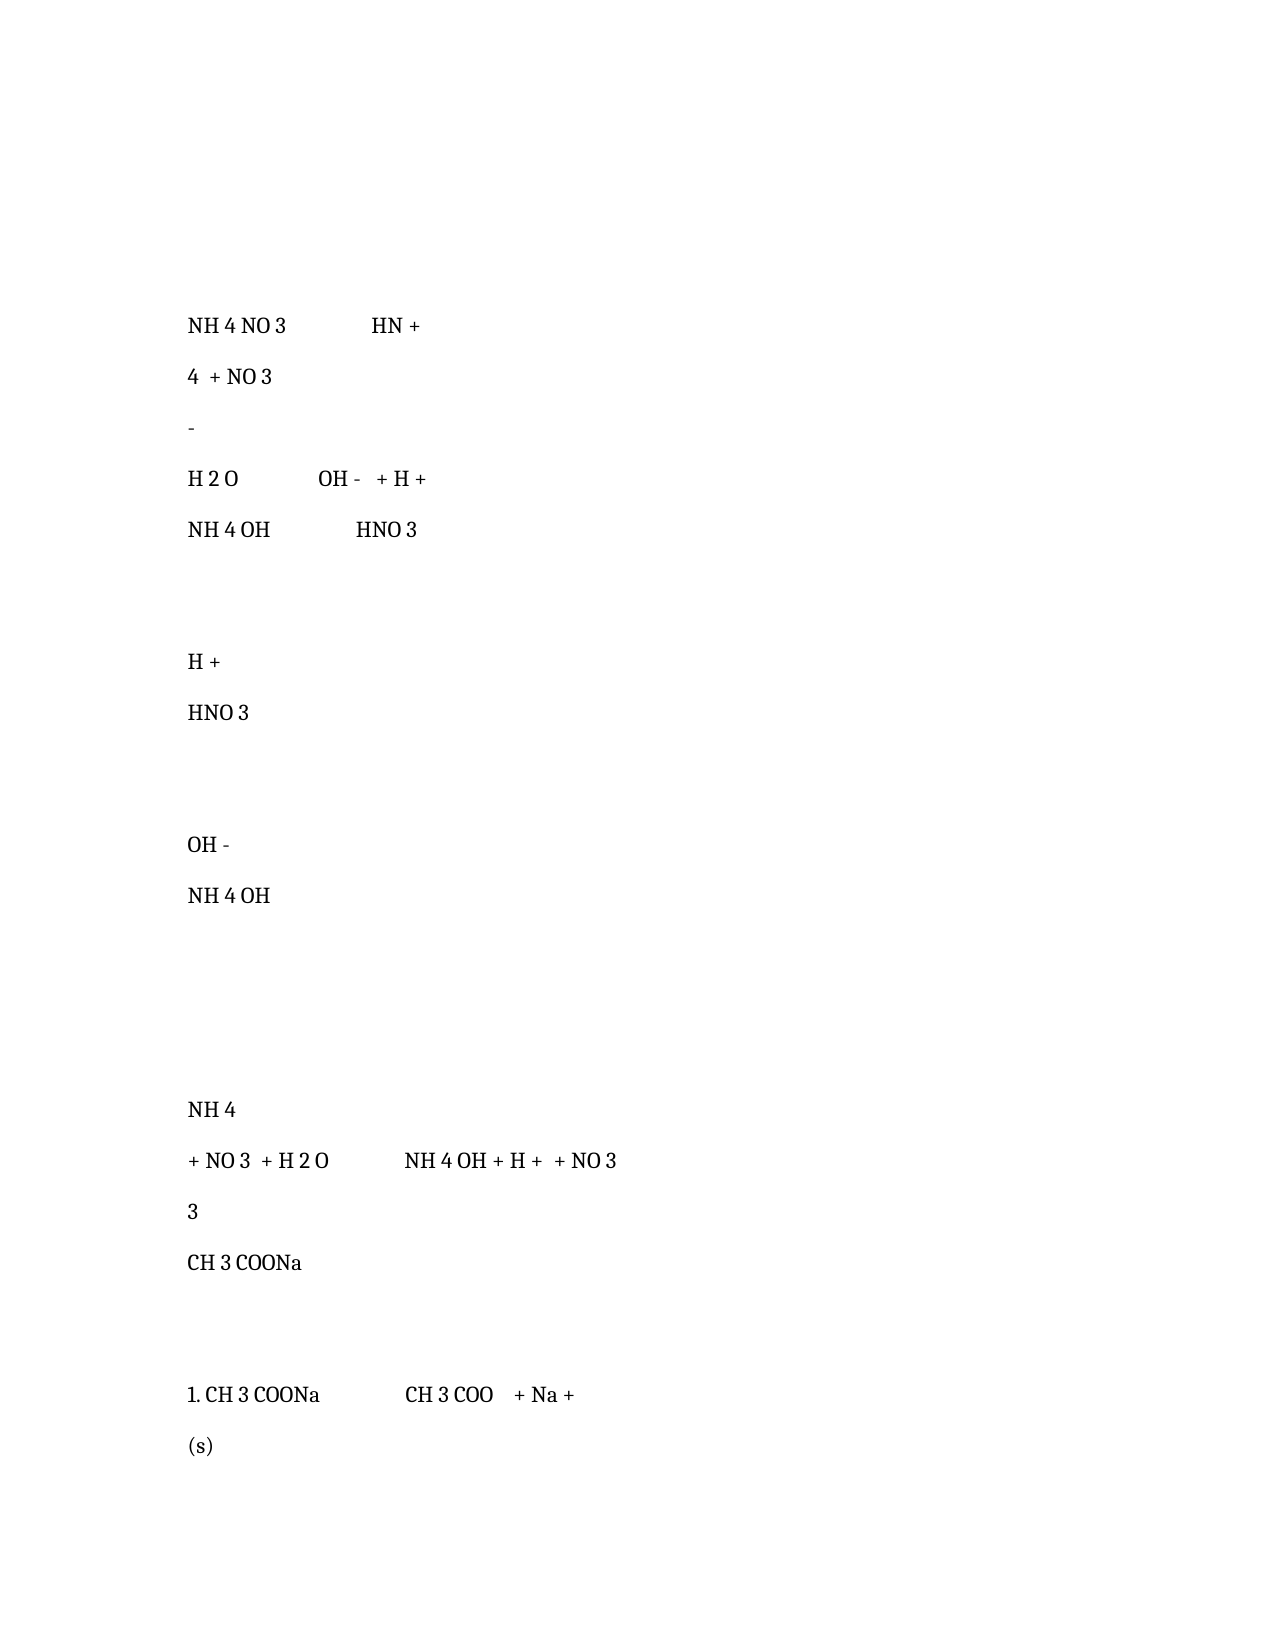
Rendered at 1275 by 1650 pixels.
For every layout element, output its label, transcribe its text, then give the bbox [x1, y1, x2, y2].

text CH 3 COONa [187, 1250, 1087, 1276]
text + NO 3 + H 2 O NH 4 OH + H + + NO 3 [187, 1148, 1087, 1174]
text (s) [187, 1433, 1087, 1460]
text 4 + NO 3 [187, 363, 1087, 390]
text NH 4 OH [187, 883, 1087, 910]
text NH 4 NO 3 HN + [187, 312, 1087, 339]
text - [187, 414, 1087, 441]
text OH - [187, 832, 1087, 859]
text HNO 3 [187, 700, 1087, 726]
text NH 4 OH HNO 3 [187, 517, 1087, 543]
text NH 4 [187, 1097, 1087, 1123]
text H 2 O OH - + H + [187, 466, 1087, 492]
text 1. CH 3 COONa CH 3 COO + Na + [187, 1382, 1087, 1409]
text 3 [187, 1199, 1087, 1225]
text H + [187, 649, 1087, 675]
